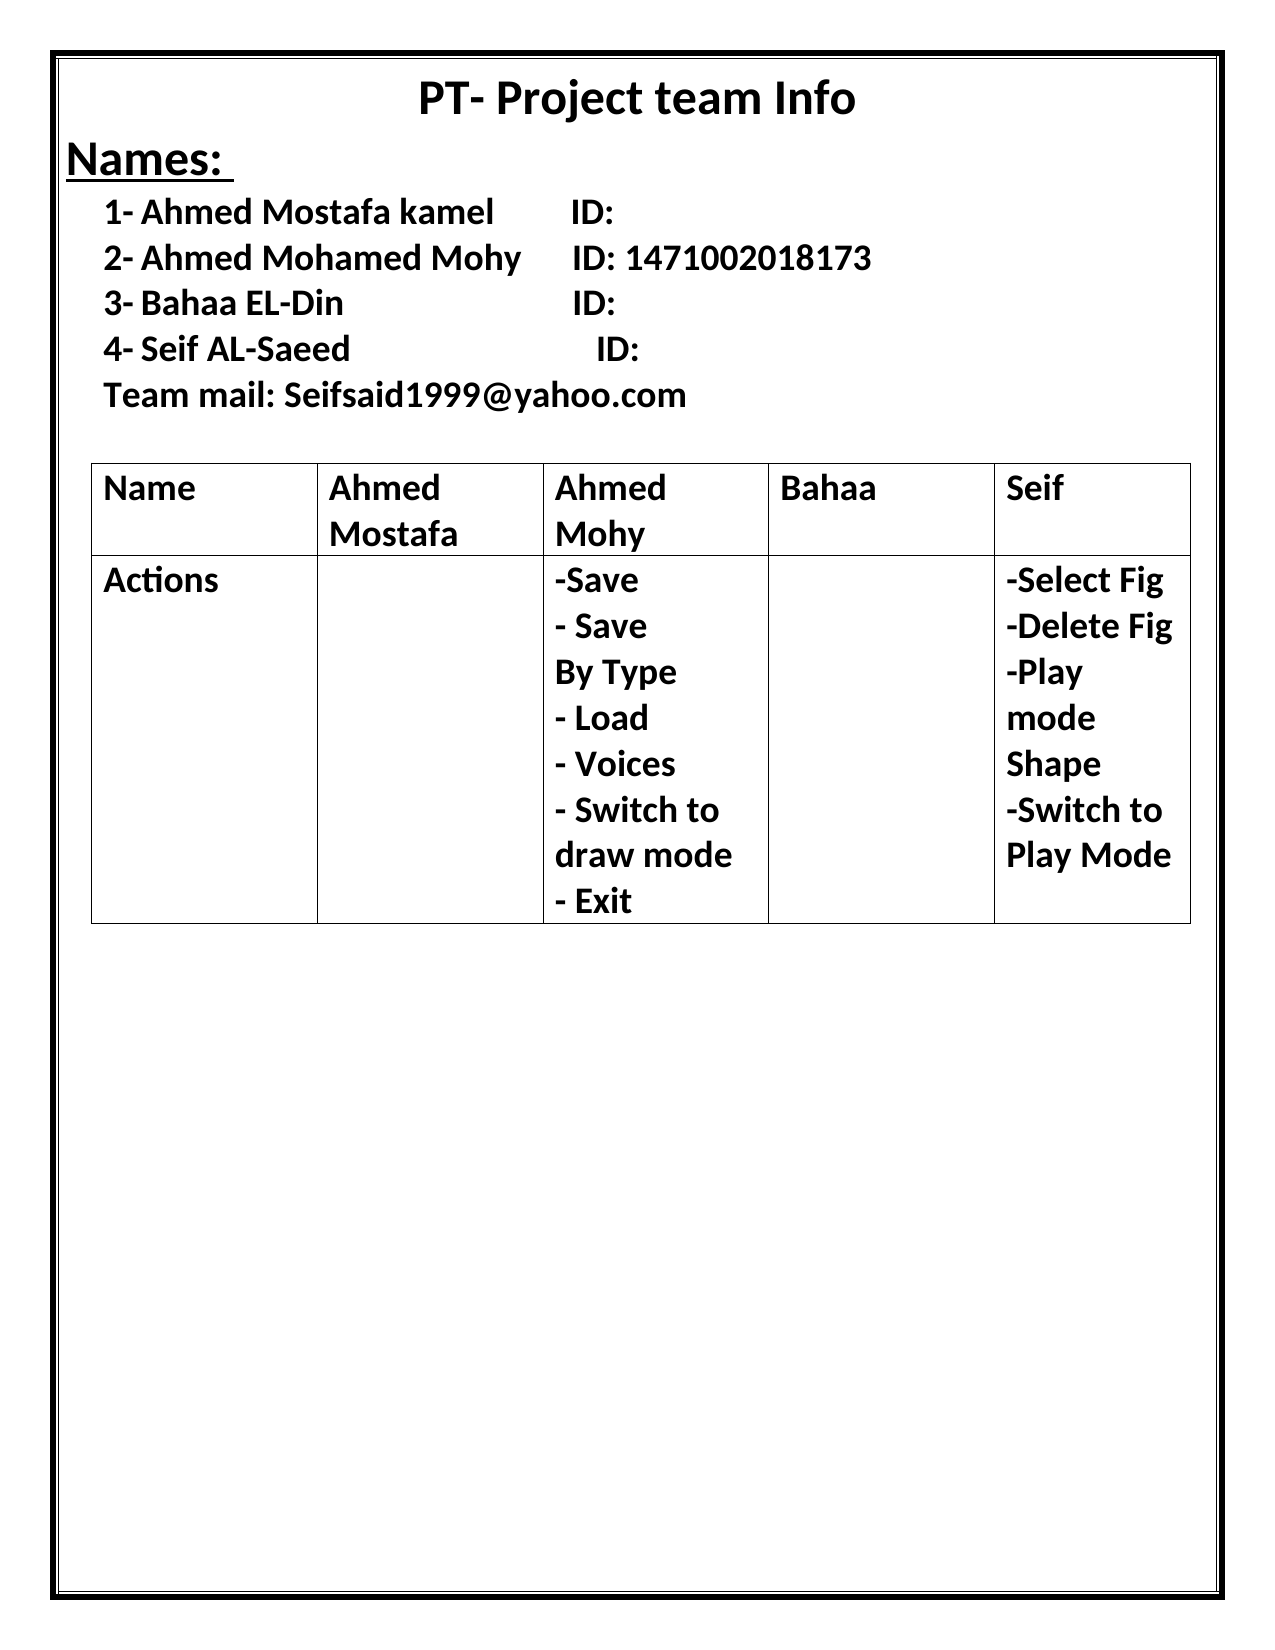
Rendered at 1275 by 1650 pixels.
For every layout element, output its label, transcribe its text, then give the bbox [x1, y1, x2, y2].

table_cell [769, 556, 994, 923]
text Team mail: Seifsaid1999@yahoo.com [103, 371, 1209, 417]
table_header Ahmed Mostafa [318, 464, 543, 555]
table_header Name [92, 464, 317, 555]
table_header Bahaa [769, 464, 994, 555]
list Ahmed Mostafa kamel ID: [103, 188, 1209, 233]
text Names: [66, 127, 1209, 188]
list Ahmed Mohamed Mohy ID: 1471002018173 [103, 233, 1209, 279]
table_cell -Save - Save By Type - Load - Voices - Switch to draw mode - Exit [544, 556, 768, 923]
list Seif AL-Saeed ID: [103, 325, 1209, 371]
list Bahaa EL-Din ID: [103, 279, 1209, 325]
table_header Ahmed Mohy [544, 464, 768, 555]
table_cell [318, 556, 543, 923]
text PT- Project team Info [66, 66, 1209, 127]
table_header Seif [995, 464, 1190, 555]
table_cell -Select Fig -Delete Fig -Play mode Shape -Switch to Play Mode [995, 556, 1190, 923]
table_cell Actions [92, 556, 317, 923]
